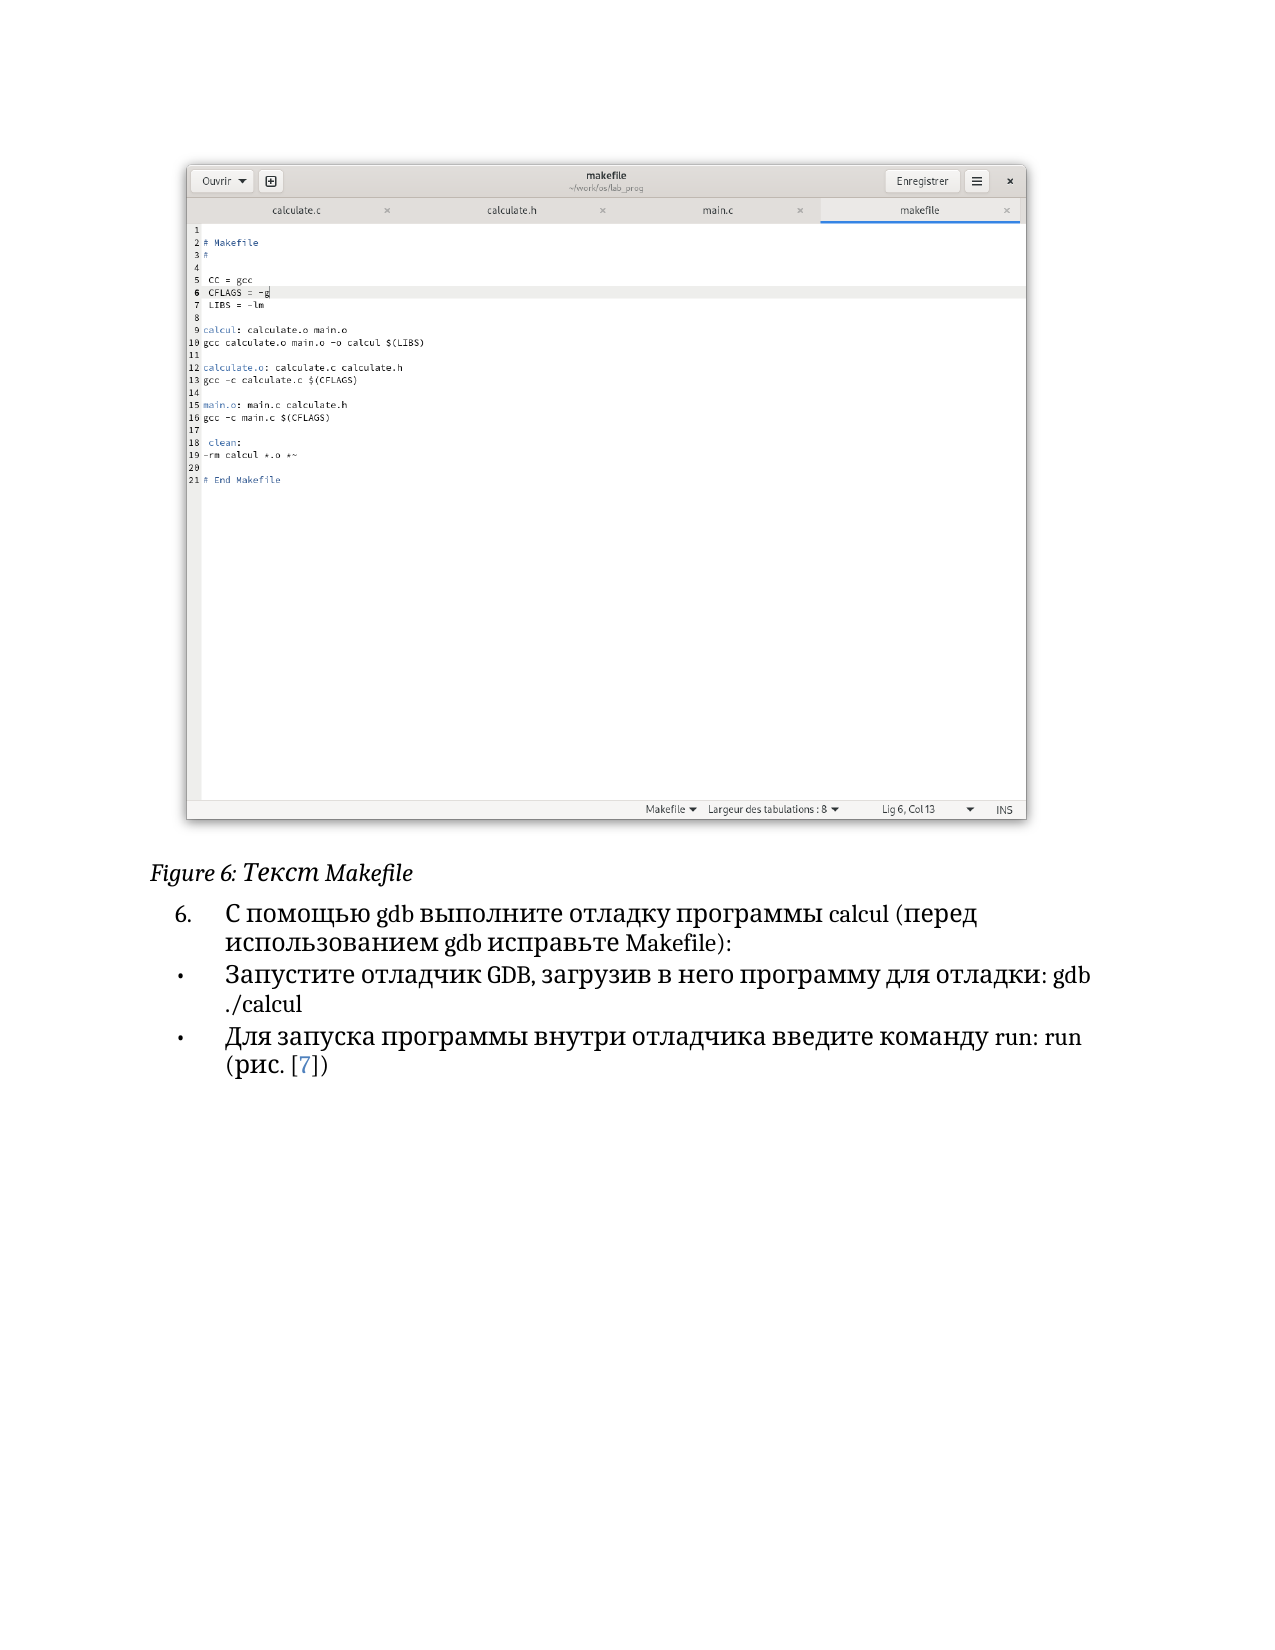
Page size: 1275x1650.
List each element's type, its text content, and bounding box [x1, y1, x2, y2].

list С помощью gdb выполните отладку программы calcul (перед использованием gdb исправьте Makefile): [175, 900, 1125, 958]
list Запустите отладчик GDB, загрузив в него программу для отладки: gdb ./calcul [175, 961, 1125, 1019]
list Для запуска программы внутри отладчика введите команду run: run (рис. [7]) [175, 1023, 1125, 1080]
text Figure 6: Текст Makefile [150, 859, 1125, 888]
picture [168, 150, 1044, 839]
